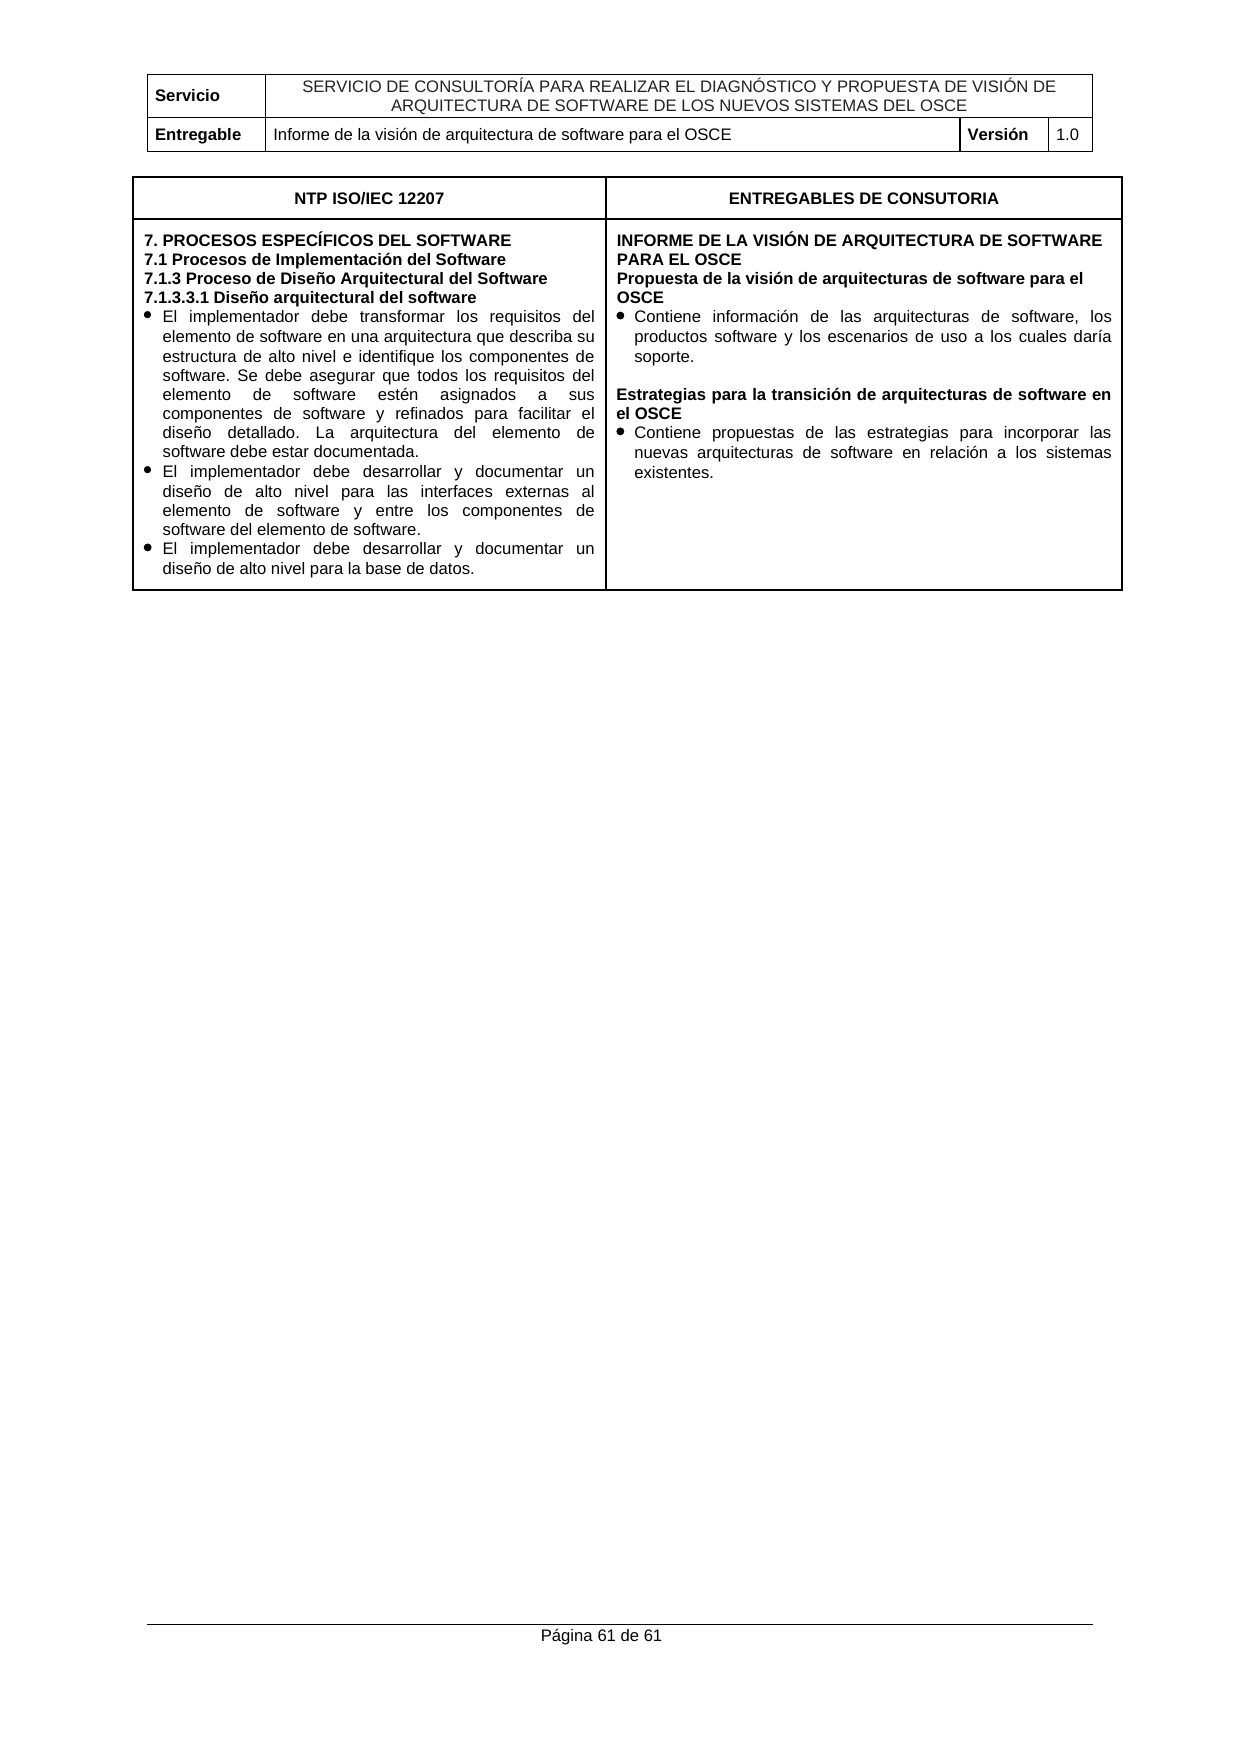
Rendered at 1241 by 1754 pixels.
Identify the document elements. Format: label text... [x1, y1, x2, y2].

table_header NTP ISO/IEC 12207 [134, 178, 605, 218]
table_cell 7. PROCESOS ESPECÍFICOS DEL SOFTWARE 7.1 Procesos de Implementación del Software 7.1.3 Proceso de Diseño Arquitectural del Software 7.1.3.3.1 Diseño arquitectural del software El implementador debe transformar los requisitos del elemento de software en una arquitectura que describa su estructura de alto nivel e identifique los componentes de software. Se debe asegurar que todos los requisitos del elemento de software estén asignados a sus componentes de software y refinados para facilitar el diseño detallado. La arquitectura del elemento de software debe estar documentada. El implementador debe desarrollar y documentar un diseño de alto nivel para las interfaces externas al elemento de software y entre los componentes de software del elemento de software. El implementador debe desarrollar y documentar un diseño de alto nivel para la base de datos. [134, 220, 605, 589]
table_header ENTREGABLES DE CONSUTORIA [607, 178, 1121, 218]
table_cell INFORME DE LA VISIÓN DE ARQUITECTURA DE SOFTWARE PARA EL OSCE Propuesta de la visión de arquitecturas de software para el OSCE Contiene información de las arquitecturas de software, los productos software y los escenarios de uso a los cuales daría soporte. Estrategias para la transición de arquitecturas de software en el OSCE Contiene propuestas de las estrategias para incorporar las nuevas arquitecturas de software en relación a los sistemas existentes. [607, 220, 1121, 589]
